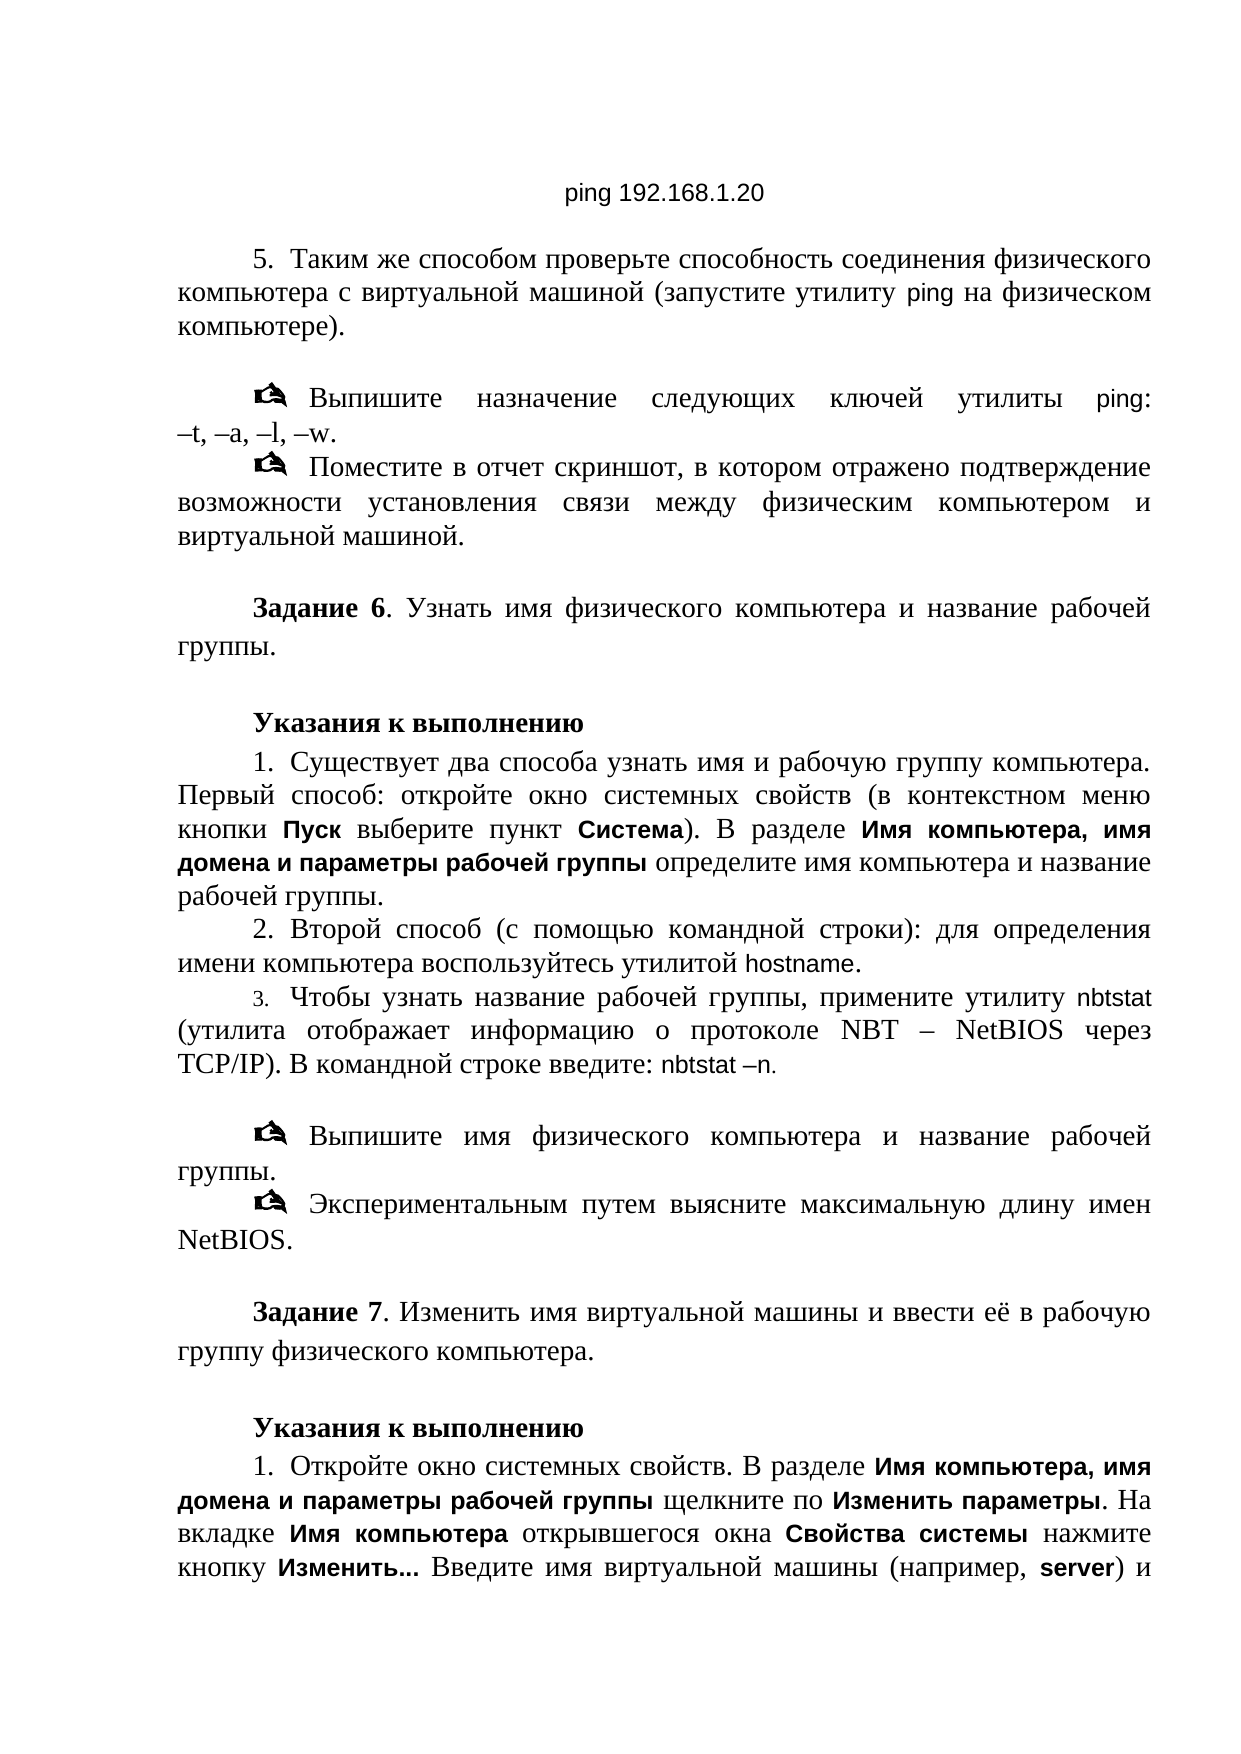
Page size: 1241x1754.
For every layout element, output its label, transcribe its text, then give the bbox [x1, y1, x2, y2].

list Таким же способом проверьте способность соединения физического компьютера с виртуальной машиной (запустите утилиту ping на физическом компьютере). [177, 241, 1152, 341]
list Чтобы узнать название рабочей группы, примените утилиту nbtstat (утилита отображает информацию о протоколе NBT – NetBIOS через TCP/IP). В командной строке введите: nbtstat –n. [177, 979, 1152, 1079]
list Поместите в отчет скриншот, в котором отражено подтверждение возможности установления связи между физическим компьютером и виртуальной машиной. [177, 449, 1152, 551]
list Существует два способа узнать имя и рабочую группу компьютера. Первый способ: откройте окно системных свойств (в контекстном меню кнопки Пуск выберите пункт Система). В разделе Имя компьютера, имя домена и параметры рабочей группы определите имя компьютера и название рабочей группы. [177, 744, 1152, 912]
text Указания к выполнению [177, 1410, 1152, 1443]
list Второй способ (с помощью командной строки): для определения имени компьютера воспользуйтесь утилитой hostname. [177, 912, 1152, 979]
list Выпишите назначение следующих ключей утилиты ping: –t, –a, –l, –w. [177, 380, 1152, 449]
text Указания к выполнению [177, 705, 1152, 739]
list Экспериментальным путем выясните максимальную длину имен NetBIOS. [177, 1187, 1152, 1256]
text Задание 6. Узнать имя физического компьютера и название рабочей группы. [177, 590, 1152, 662]
list Выпишите имя физического компьютера и название рабочей группы. [177, 1118, 1152, 1187]
text Задание 7. Изменить имя виртуальной машины и ввести её в рабочую группу физического компьютера. [177, 1294, 1152, 1366]
text ping 192.168.1.20 [177, 177, 1152, 206]
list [177, 1448, 1152, 1582]
